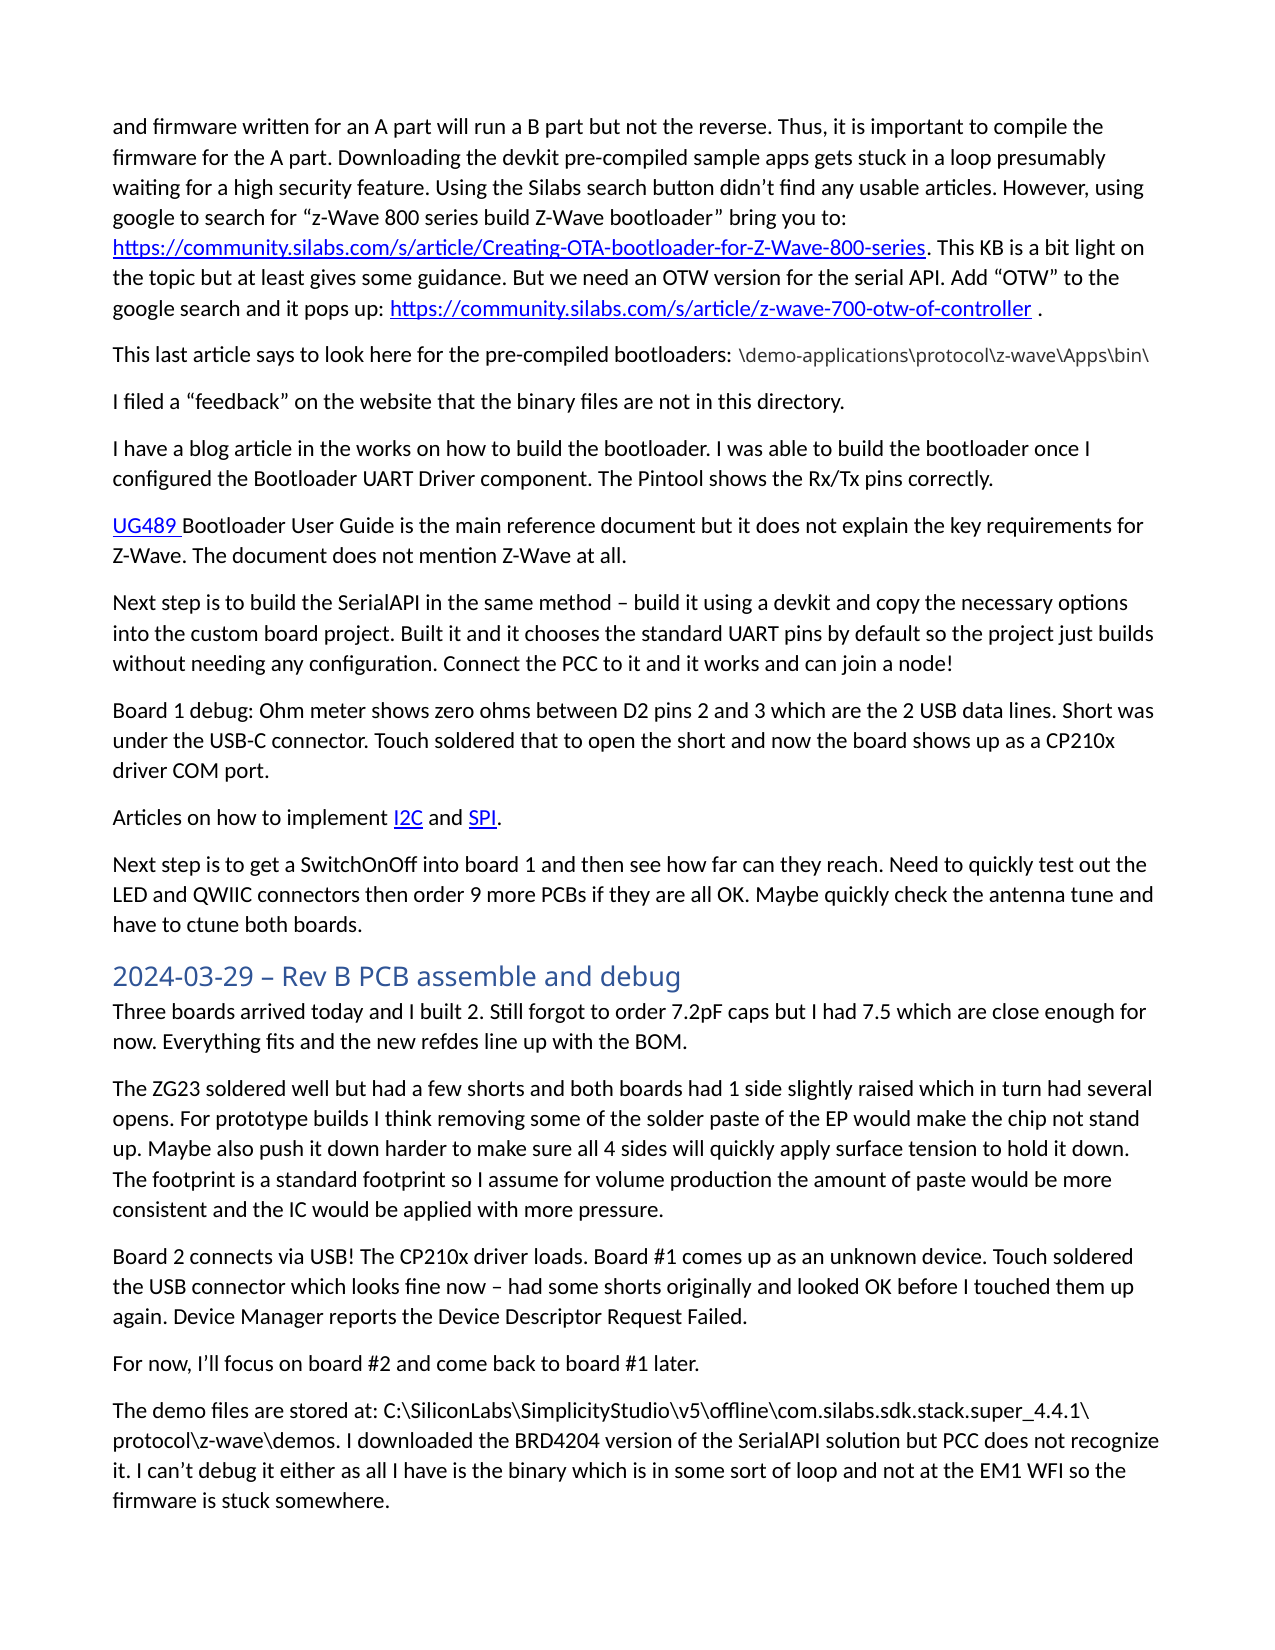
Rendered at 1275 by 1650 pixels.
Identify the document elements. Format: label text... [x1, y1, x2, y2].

subtitle 2024-03-29 – Rev B PCB assemble and debug [112, 957, 1162, 994]
text Next step is to get a SwitchOnOff into board 1 and then see how far can they reach. Need to quickly test out the LED and QWIIC connectors then order 9 more PCBs if they are all OK. Maybe quickly check the antenna tune and have to ctune both boards. [112, 850, 1162, 938]
text Three boards arrived today and I built 2. Still forgot to order 7.2pF caps but I had 7.5 which are close enough for now. Everything fits and the new refdes line up with the BOM. [112, 997, 1162, 1055]
text I have a blog article in the works on how to build the bootloader. I was able to build the bootloader once I configured the Bootloader UART Driver component. The Pintool shows the Rx/Tx pins correctly. [112, 434, 1162, 493]
text The ZG23 soldered well but had a few shorts and both boards had 1 side slightly raised which in turn had several opens. For prototype builds I think removing some of the solder paste of the EP would make the chip not stand up. Maybe also push it down harder to make sure all 4 sides will quickly apply surface tension to hold it down. The footprint is a standard footprint so I assume for volume production the amount of paste would be more consistent and the IC would be applied with more pressure. [112, 1074, 1162, 1223]
text Board 2 connects via USB! The CP210x driver loads. Board #1 comes up as an unknown device. Touch soldered the USB connector which looks fine now – had some shorts originally and looked OK before I touched them up again. Device Manager reports the Device Descriptor Request Failed. [112, 1242, 1162, 1330]
text Articles on how to implement I2C and SPI. [112, 803, 1162, 831]
text The demo files are stored at: C:\SiliconLabs\SimplicityStudio\v5\offline\com.silabs.sdk.stack.super_4.4.1\protocol\z-wave\demos. I downloaded the BRD4204 version of the SerialAPI solution but PCC does not recognize it. I can’t debug it either as all I have is the binary which is in some sort of loop and not at the EM1 WFI so the firmware is stuck somewhere. [112, 1396, 1162, 1515]
text This last article says to look here for the pre-compiled bootloaders: \demo-applications\protocol\z-wave\Apps\bin\ [112, 341, 1162, 369]
text For now, I’ll focus on board #2 and come back to board #1 later. [112, 1349, 1162, 1377]
text I filed a “feedback” on the website that the binary files are not in this directory. [112, 387, 1162, 416]
text Board 1 debug: Ohm meter shows zero ohms between D2 pins 2 and 3 which are the 2 USB data lines. Short was under the USB-C connector. Touch soldered that to open the short and now the board shows up as a CP210x driver COM port. [112, 696, 1162, 784]
text UG489 Bootloader User Guide is the main reference document but it does not explain the key requirements for Z-Wave. The document does not mention Z-Wave at all. [112, 511, 1162, 570]
text Next step is to build the SerialAPI in the same method – build it using a devkit and copy the necessary options into the custom board project. Built it and it chooses the standard UART pins by default so the project just builds without needing any configuration. Connect the PCC to it and it works and can join a node! [112, 588, 1162, 677]
